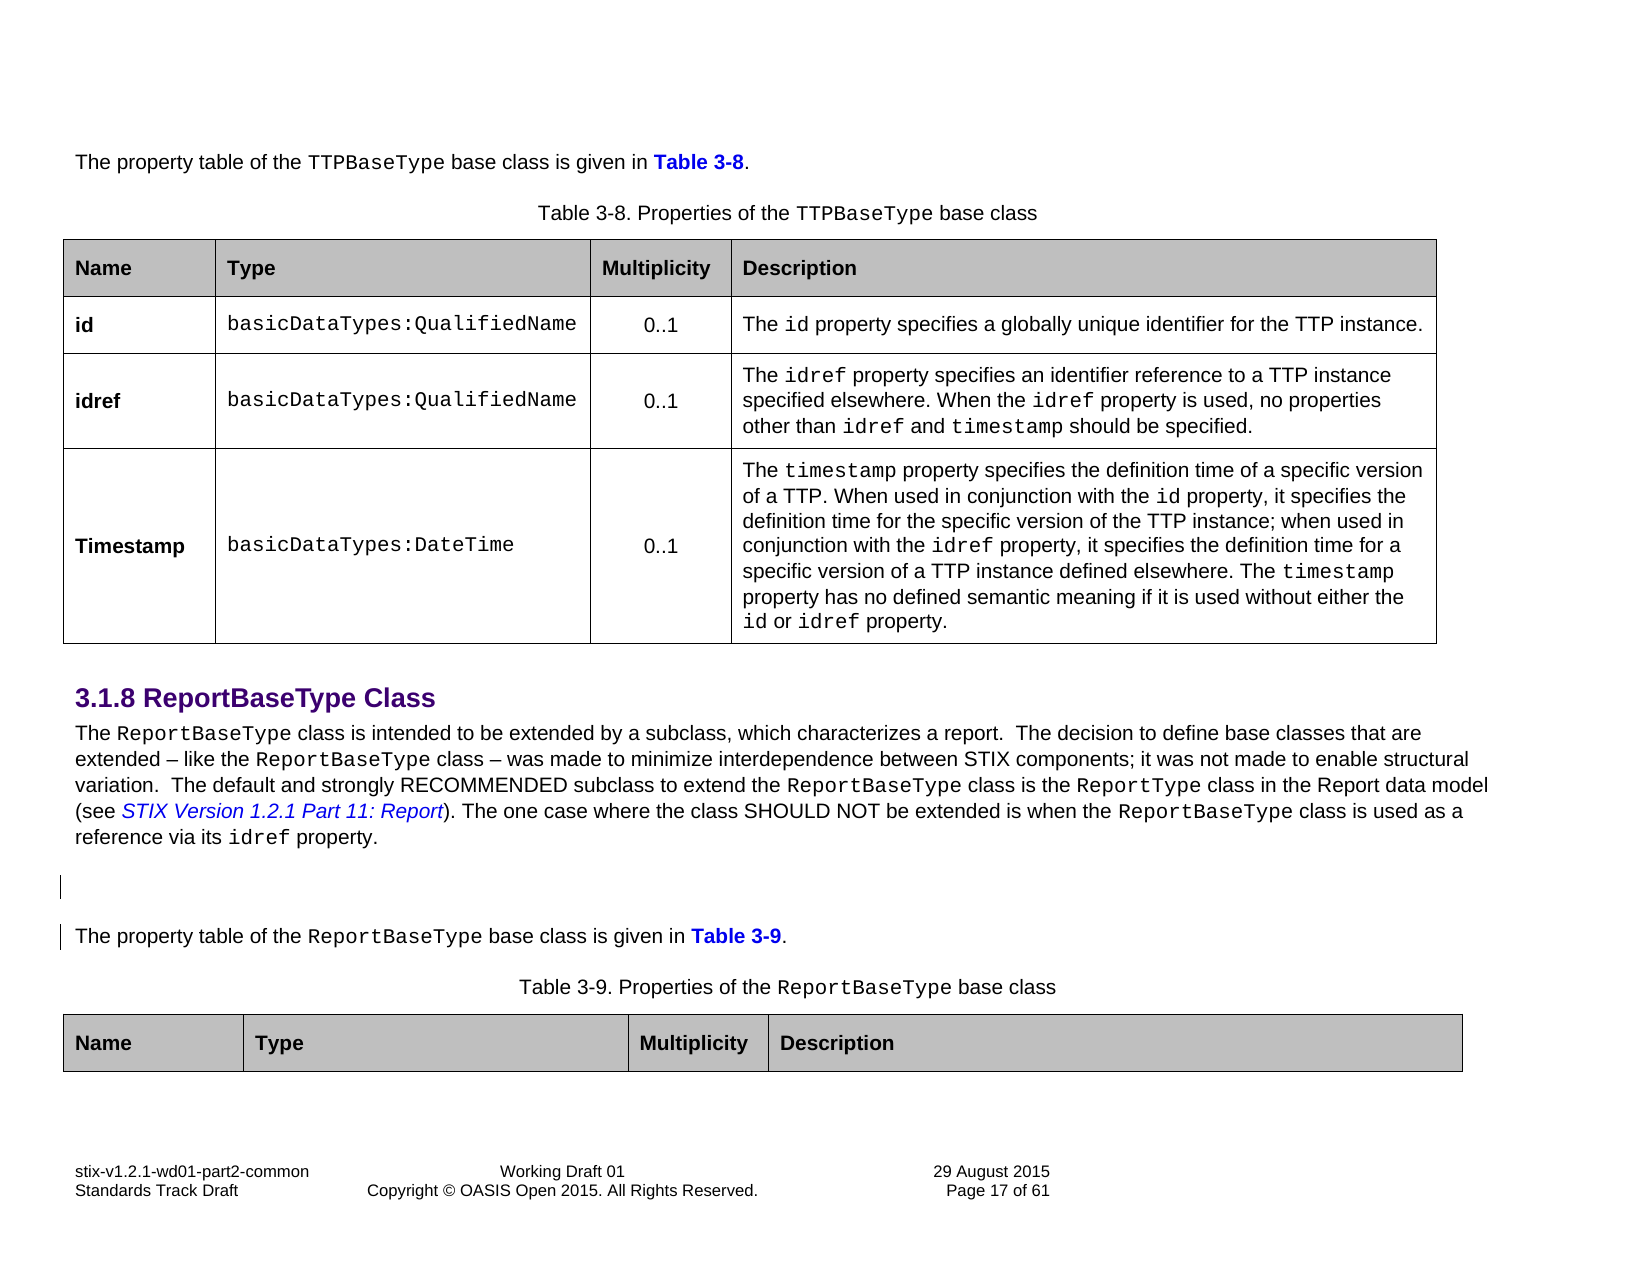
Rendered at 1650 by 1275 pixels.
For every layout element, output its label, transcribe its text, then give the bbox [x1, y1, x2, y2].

table_cell 0..1 [591, 354, 731, 448]
table_cell basicDataTypes:QualifiedName [216, 297, 590, 353]
table_header Description [769, 1015, 1462, 1071]
table_cell idref [64, 354, 215, 448]
table_cell basicDataTypes:DateTime [216, 449, 590, 643]
table_header Name [64, 240, 215, 296]
table_header Multiplicity [591, 240, 731, 296]
table_cell The idref property specifies an identifier reference to a TTP instance specified elsewhere. When the idref property is used, no properties other than idref and timestamp should be specified. [732, 354, 1436, 448]
table_header Multiplicity [629, 1015, 768, 1071]
table_cell The id property specifies a globally unique identifier for the TTP instance. [732, 297, 1436, 353]
table_header Type [244, 1015, 628, 1071]
table_cell basicDataTypes:QualifiedName [216, 354, 590, 448]
table_cell id [64, 297, 215, 353]
table_header Type [216, 240, 590, 296]
table_header Name [64, 1015, 243, 1071]
subtitle ReportBaseType Class [75, 682, 1500, 713]
table_cell Timestamp [64, 449, 215, 643]
table_header Description [732, 240, 1436, 296]
table_cell 0..1 [591, 449, 731, 643]
table_cell 0..1 [591, 297, 731, 353]
text The ReportBaseType class is intended to be extended by a subclass, which characterizes a report. The decision to define base classes that are extended – like the ReportBaseType class – was made to minimize interdependence between STIX components; it was not made to enable structural variation. The default and strongly RECOMMENDED subclass to extend the ReportBaseType class is the ReportType class in the Report data model (see STIX Version 1.2.1 Part 11: Report). The one case where the class SHOULD NOT be extended is when the ReportBaseType class is used as a reference via its idref property. [75, 721, 1500, 850]
table_cell The timestamp property specifies the definition time of a specific version of a TTP. When used in conjunction with the id property, it specifies the definition time for the specific version of the TTP instance; when used in conjunction with the idref property, it specifies the definition time for a specific version of a TTP instance defined elsewhere. The timestamp property has no defined semantic meaning if it is used without either the id or idref property. [732, 449, 1436, 643]
